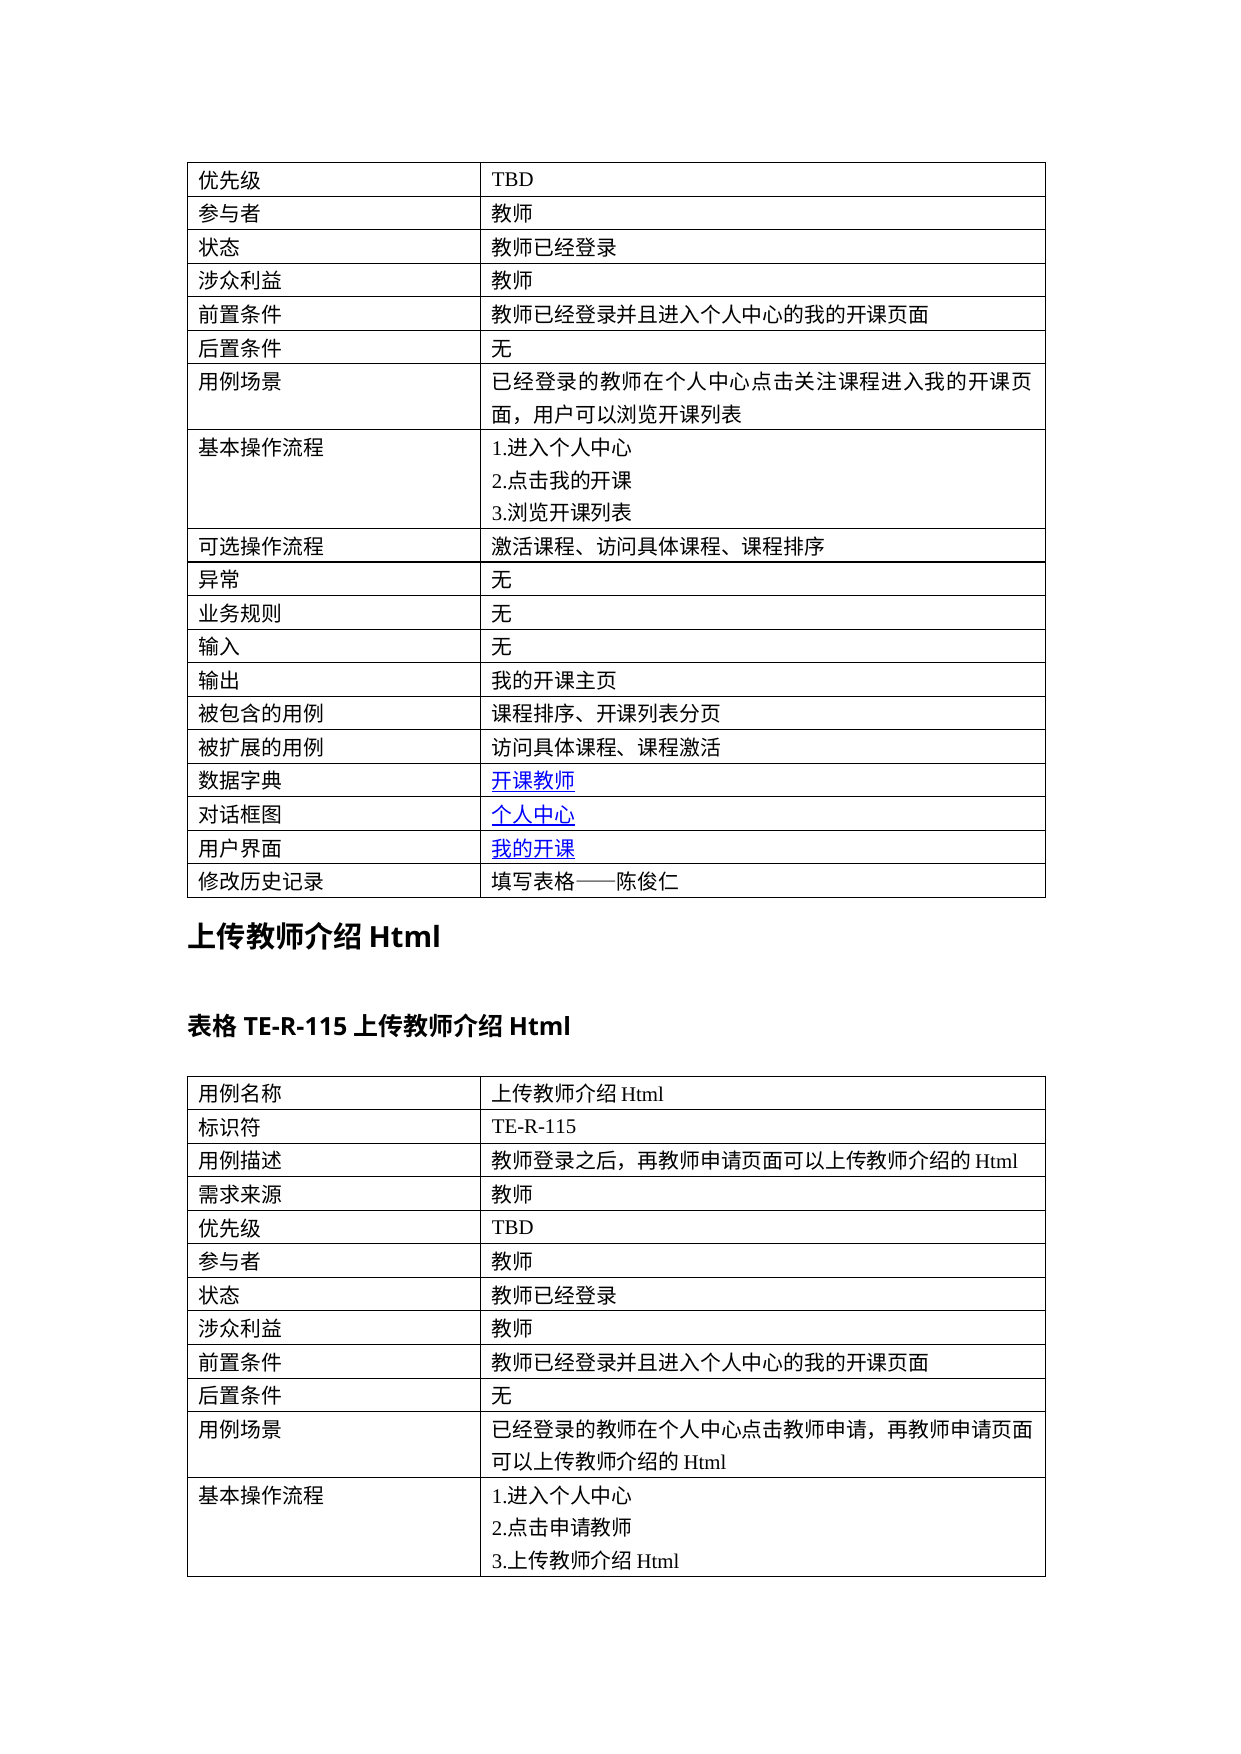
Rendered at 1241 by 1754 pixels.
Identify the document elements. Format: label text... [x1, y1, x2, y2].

table_cell 数据字典 [188, 764, 480, 796]
table_cell TE-R-115 [481, 1110, 1045, 1143]
table_cell 1.进入个人中心 2.点击申请教师 3.上传教师介绍Html [481, 1478, 1045, 1576]
table_cell 对话框图 [188, 797, 480, 830]
table_cell 状态 [188, 230, 480, 263]
table_cell 前置条件 [188, 1345, 480, 1377]
table_cell 开课教师 [481, 764, 1045, 796]
table_cell 无 [481, 1379, 1045, 1411]
table_cell 基本操作流程 [188, 430, 480, 528]
table_cell 输出 [188, 663, 480, 696]
table_cell 后置条件 [188, 1379, 480, 1411]
table_cell 被包含的用例 [188, 697, 480, 729]
table_cell 教师 [481, 1244, 1045, 1277]
table_cell 前置条件 [188, 297, 480, 330]
table_cell 无 [481, 331, 1045, 363]
table_cell 已经登录的教师在个人中心点击教师申请，再教师申请页面可以上传教师介绍的Html [481, 1412, 1045, 1477]
table_cell 1.进入个人中心 2.点击我的开课 3.浏览开课列表 [481, 430, 1045, 528]
table_cell 用户界面 [188, 831, 480, 863]
table_cell 用例场景 [188, 1412, 480, 1477]
table_cell 修改历史记录 [188, 864, 480, 897]
table_cell 涉众利益 [188, 1311, 480, 1344]
table_cell 优先级 [188, 1211, 480, 1243]
table_cell 教师已经登录并且进入个人中心的我的开课页面 [481, 1345, 1045, 1377]
table_cell 我的开课 [481, 831, 1045, 863]
table_cell 业务规则 [188, 596, 480, 628]
table_cell 基本操作流程 [188, 1478, 480, 1576]
table_cell 个人中心 [481, 797, 1045, 830]
table_cell 参与者 [188, 1244, 480, 1277]
table_cell 优先级 [188, 163, 480, 196]
table_cell 教师 [481, 1177, 1045, 1210]
table_cell 填写表格——陈俊仁 [481, 864, 1045, 897]
table_cell 教师 [481, 1311, 1045, 1344]
table_cell 状态 [188, 1278, 480, 1310]
table_cell 被扩展的用例 [188, 730, 480, 763]
table_cell TBD [481, 1211, 1045, 1243]
table_cell 用例场景 [188, 364, 480, 429]
table_cell 异常 [188, 563, 480, 595]
table_cell 课程排序、开课列表分页 [481, 697, 1045, 729]
table_cell 后置条件 [188, 331, 480, 363]
text 上传教师介绍Html [187, 902, 1053, 967]
table_header 上传教师介绍Html [481, 1077, 1045, 1109]
table_cell 用例描述 [188, 1144, 480, 1176]
table_cell 我的开课主页 [481, 663, 1045, 696]
table_cell 输入 [188, 630, 480, 662]
table_cell 教师已经登录 [481, 1278, 1045, 1310]
table_cell 教师 [481, 264, 1045, 296]
table_cell 教师登录之后，再教师申请页面可以上传教师介绍的Html [481, 1144, 1045, 1176]
table_cell 访问具体课程、课程激活 [481, 730, 1045, 763]
table_cell 教师已经登录 [481, 230, 1045, 263]
table_cell 激活课程、访问具体课程、课程排序 [481, 529, 1045, 561]
table_cell 教师已经登录并且进入个人中心的我的开课页面 [481, 297, 1045, 330]
subtitle 表格 TE-R-115 上传教师介绍Html [187, 992, 1053, 1057]
table_cell 无 [481, 630, 1045, 662]
table_cell 参与者 [188, 197, 480, 229]
table_cell TBD [481, 163, 1045, 196]
table_header 用例名称 [188, 1077, 480, 1109]
table_cell 需求来源 [188, 1177, 480, 1210]
table_cell 无 [481, 596, 1045, 628]
table_cell 涉众利益 [188, 264, 480, 296]
table_cell 标识符 [188, 1110, 480, 1143]
table_cell 可选操作流程 [188, 529, 480, 561]
table_cell 已经登录的教师在个人中心点击关注课程进入我的开课页面，用户可以浏览开课列表 [481, 364, 1045, 429]
table_cell 无 [481, 563, 1045, 595]
table_cell 教师 [481, 197, 1045, 229]
